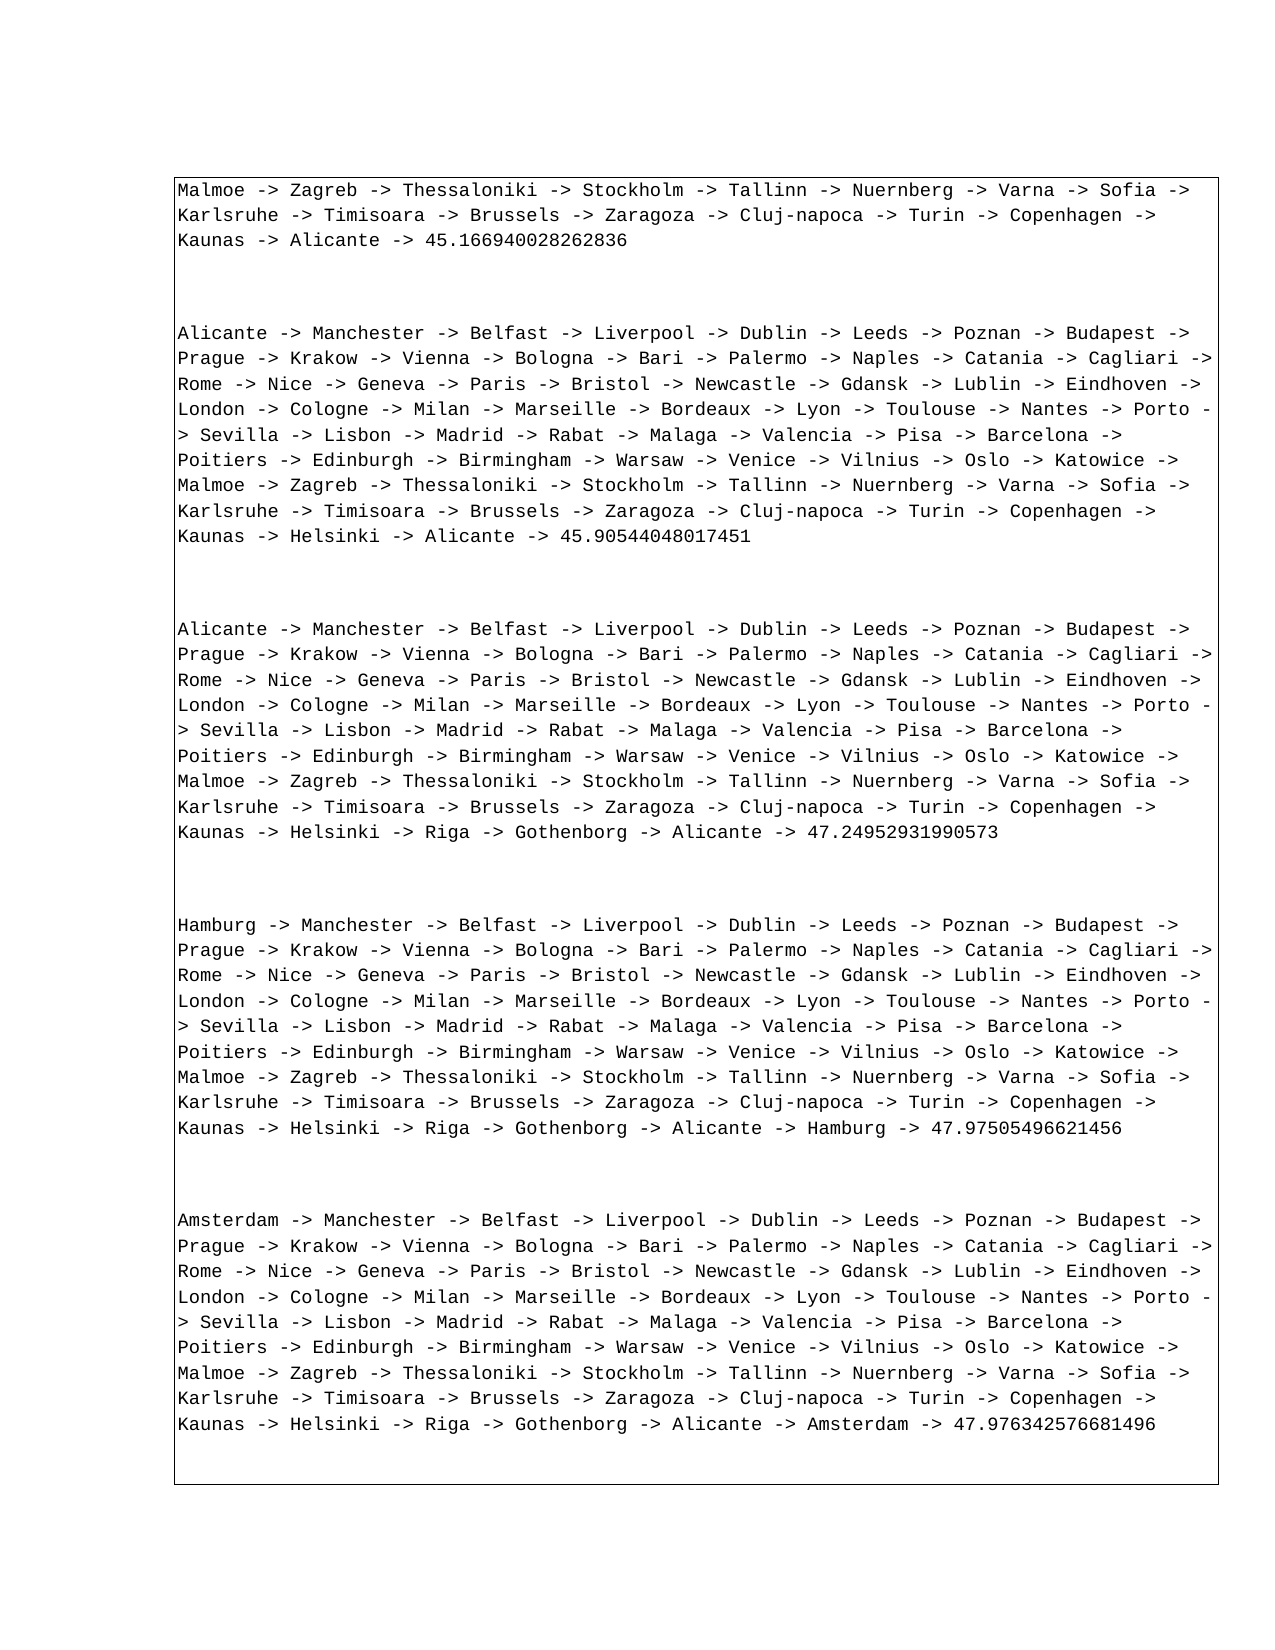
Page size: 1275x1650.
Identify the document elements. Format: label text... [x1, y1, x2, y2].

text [175, 178, 1218, 252]
text Hamburg -> Manchester -> Belfast -> Liverpool -> Dublin -> Leeds -> Poznan -> Budapest -> Prague -> Krakow -> Vienna -> Bologna -> Bari -> Palermo -> Naples -> Catania -> Cagliari -> Rome -> Nice -> Geneva -> Paris -> Bristol -> Newcastle -> Gdansk -> Lublin -> Eindhoven -> London -> Cologne -> Milan -> Marseille -> Bordeaux -> Lyon -> Toulouse -> Nantes -> Porto -> Sevilla -> Lisbon -> Madrid -> Rabat -> Malaga -> Valencia -> Pisa -> Barcelona -> Poitiers -> Edinburgh -> Birmingham -> Warsaw -> Venice -> Vilnius -> Oslo -> Katowice -> Malmoe -> Zagreb -> Thessaloniki -> Stockholm -> Tallinn -> Nuernberg -> Varna -> Sofia -> Karlsruhe -> Timisoara -> Brussels -> Zaragoza -> Cluj-napoca -> Turin -> Copenhagen -> Kaunas -> Helsinki -> Riga -> Gothenborg -> Alicante -> Hamburg -> 47.97505496621456 [175, 912, 1218, 1140]
text Amsterdam -> Manchester -> Belfast -> Liverpool -> Dublin -> Leeds -> Poznan -> Budapest -> Prague -> Krakow -> Vienna -> Bologna -> Bari -> Palermo -> Naples -> Catania -> Cagliari -> Rome -> Nice -> Geneva -> Paris -> Bristol -> Newcastle -> Gdansk -> Lublin -> Eindhoven -> London -> Cologne -> Milan -> Marseille -> Bordeaux -> Lyon -> Toulouse -> Nantes -> Porto -> Sevilla -> Lisbon -> Madrid -> Rabat -> Malaga -> Valencia -> Pisa -> Barcelona -> Poitiers -> Edinburgh -> Birmingham -> Warsaw -> Venice -> Vilnius -> Oslo -> Katowice -> Malmoe -> Zagreb -> Thessaloniki -> Stockholm -> Tallinn -> Nuernberg -> Varna -> Sofia -> Karlsruhe -> Timisoara -> Brussels -> Zaragoza -> Cluj-napoca -> Turin -> Copenhagen -> Kaunas -> Helsinki -> Riga -> Gothenborg -> Alicante -> Amsterdam -> 47.976342576681496 [175, 1208, 1218, 1436]
text Alicante -> Manchester -> Belfast -> Liverpool -> Dublin -> Leeds -> Poznan -> Budapest -> Prague -> Krakow -> Vienna -> Bologna -> Bari -> Palermo -> Naples -> Catania -> Cagliari -> Rome -> Nice -> Geneva -> Paris -> Bristol -> Newcastle -> Gdansk -> Lublin -> Eindhoven -> London -> Cologne -> Milan -> Marseille -> Bordeaux -> Lyon -> Toulouse -> Nantes -> Porto -> Sevilla -> Lisbon -> Madrid -> Rabat -> Malaga -> Valencia -> Pisa -> Barcelona -> Poitiers -> Edinburgh -> Birmingham -> Warsaw -> Venice -> Vilnius -> Oslo -> Katowice -> Malmoe -> Zagreb -> Thessaloniki -> Stockholm -> Tallinn -> Nuernberg -> Varna -> Sofia -> Karlsruhe -> Timisoara -> Brussels -> Zaragoza -> Cluj-napoca -> Turin -> Copenhagen -> Kaunas -> Helsinki -> Alicante -> 45.90544048017451 [175, 321, 1218, 548]
text Alicante -> Manchester -> Belfast -> Liverpool -> Dublin -> Leeds -> Poznan -> Budapest -> Prague -> Krakow -> Vienna -> Bologna -> Bari -> Palermo -> Naples -> Catania -> Cagliari -> Rome -> Nice -> Geneva -> Paris -> Bristol -> Newcastle -> Gdansk -> Lublin -> Eindhoven -> London -> Cologne -> Milan -> Marseille -> Bordeaux -> Lyon -> Toulouse -> Nantes -> Porto -> Sevilla -> Lisbon -> Madrid -> Rabat -> Malaga -> Valencia -> Pisa -> Barcelona -> Poitiers -> Edinburgh -> Birmingham -> Warsaw -> Venice -> Vilnius -> Oslo -> Katowice -> Malmoe -> Zagreb -> Thessaloniki -> Stockholm -> Tallinn -> Nuernberg -> Varna -> Sofia -> Karlsruhe -> Timisoara -> Brussels -> Zaragoza -> Cluj-napoca -> Turin -> Copenhagen -> Kaunas -> Helsinki -> Riga -> Gothenborg -> Alicante -> 47.24952931990573 [175, 616, 1218, 844]
